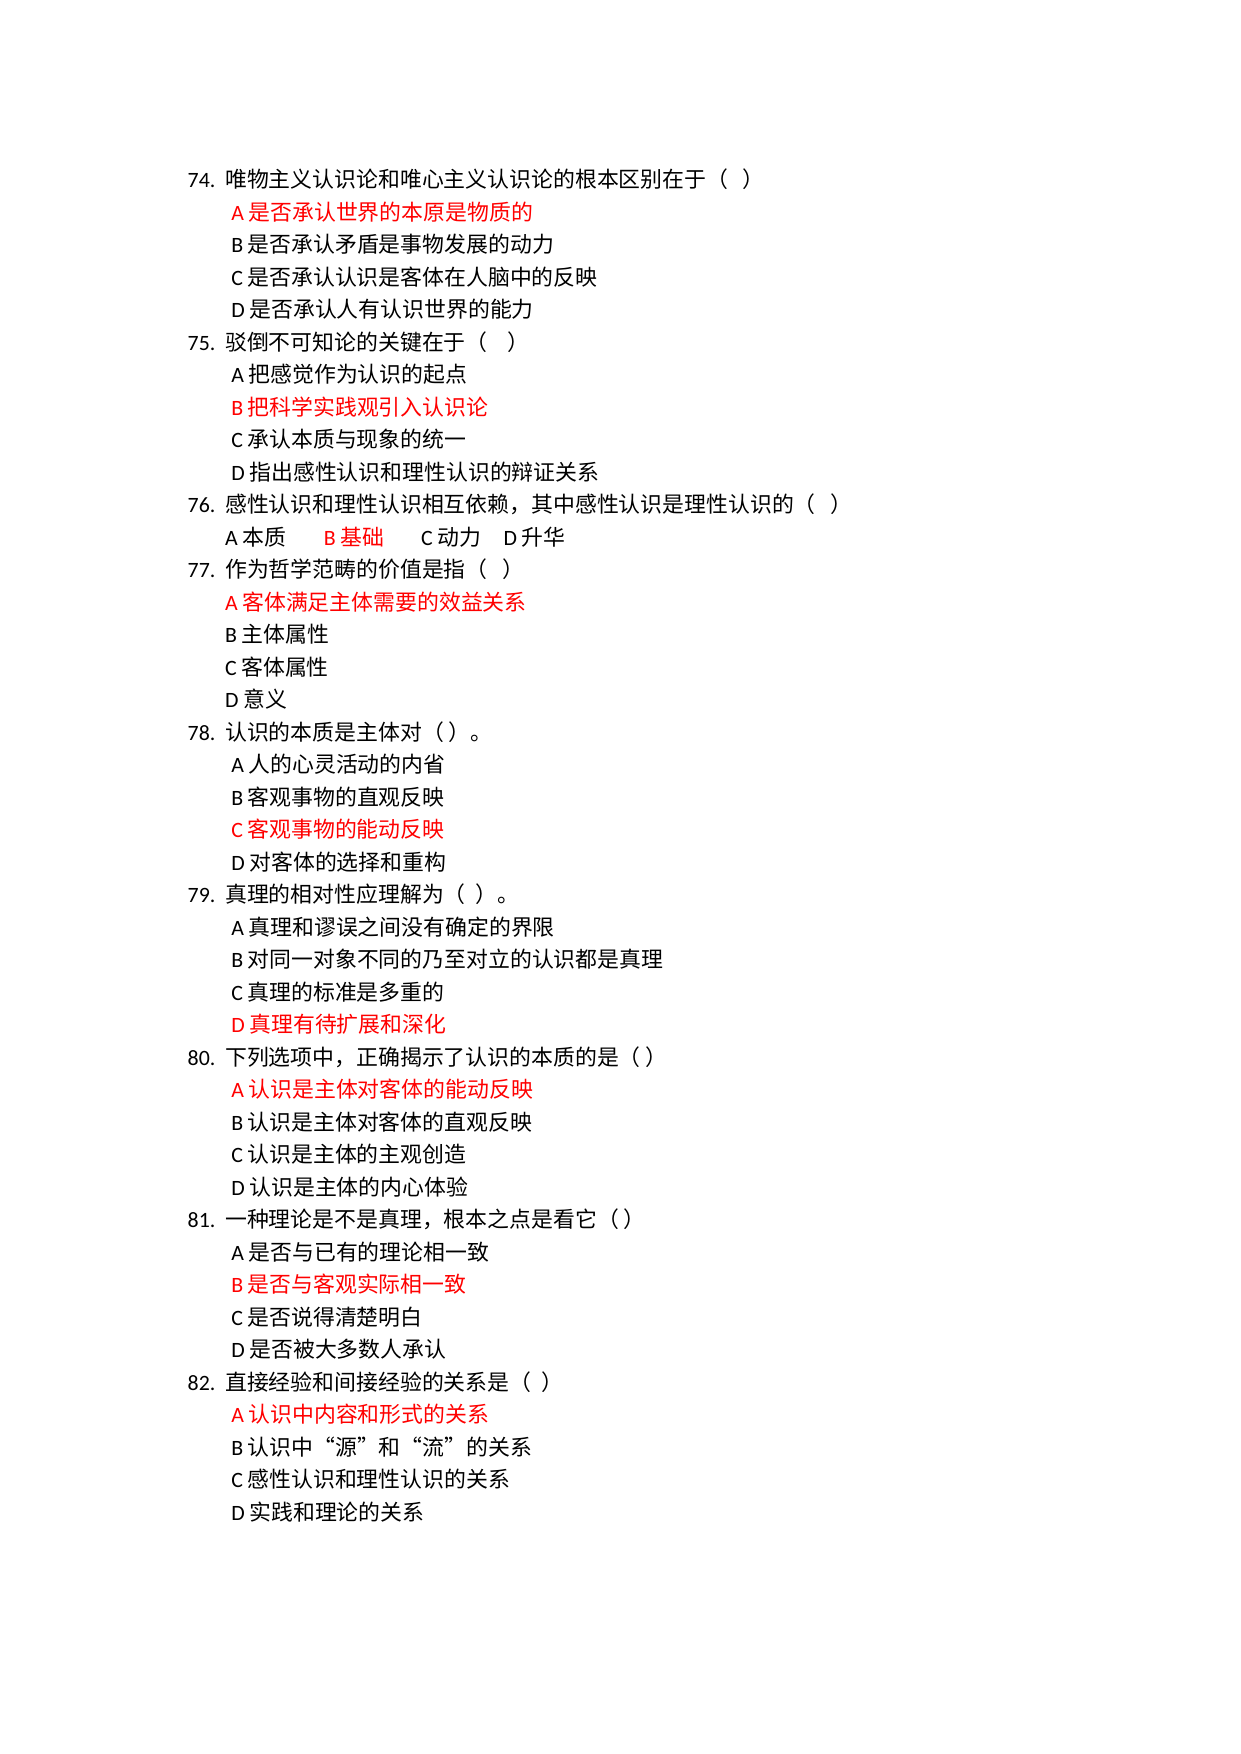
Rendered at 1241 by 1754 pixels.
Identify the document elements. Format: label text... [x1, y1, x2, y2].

list B客观事物的直观反映 [187, 779, 1053, 812]
list D实践和理论的关系 [187, 1494, 1053, 1527]
list D意义 [225, 682, 1053, 714]
list 唯物主义认识论和唯心主义认识论的根本区别在于（ ） [187, 162, 1053, 194]
list A认识是主体对客体的能动反映 [187, 1072, 1053, 1104]
list B认识是主体对客体的直观反映 [187, 1104, 1053, 1137]
list C承认本质与现象的统一 [187, 422, 1053, 454]
list C是否承认认识是客体在人脑中的反映 [187, 259, 1053, 292]
list A认识中内容和形式的关系 [187, 1397, 1053, 1429]
list B是否承认矛盾是事物发展的动力 [187, 227, 1053, 259]
list 真理的相对性应理解为（ ）。 [187, 877, 1053, 909]
list B认识中“源”和“流”的关系 [187, 1429, 1053, 1462]
list D是否被大多数人承认 [187, 1332, 1053, 1364]
list D是否承认人有认识世界的能力 [187, 292, 1053, 324]
list 下列选项中，正确揭示了认识的本质的是（ ） [187, 1039, 1053, 1072]
list C真理的标准是多重的 [187, 974, 1053, 1007]
list B把科学实践观引入认识论 [187, 389, 1053, 422]
list 直接经验和间接经验的关系是（ ） [187, 1364, 1053, 1397]
list B主体属性 [225, 617, 1053, 649]
list A客体满足主体需要的效益关系 [225, 584, 1053, 617]
list 驳倒不可知论的关键在于（ ） [187, 324, 1053, 357]
list C认识是主体的主观创造 [187, 1137, 1053, 1169]
list C客体属性 [225, 649, 1053, 682]
list A本质 B基础 C动力 D升华 [225, 519, 1053, 552]
list 作为哲学范畴的价值是指（ ） [187, 552, 1053, 584]
list C感性认识和理性认识的关系 [187, 1462, 1053, 1494]
list A真理和谬误之间没有确定的界限 [187, 909, 1053, 942]
list D对客体的选择和重构 [187, 844, 1053, 877]
list D真理有待扩展和深化 [187, 1007, 1053, 1039]
list 认识的本质是主体对（ ）。 [187, 714, 1053, 747]
list C是否说得清楚明白 [187, 1299, 1053, 1332]
list A人的心灵活动的内省 [187, 747, 1053, 779]
list B是否与客观实际相一致 [187, 1267, 1053, 1299]
list B对同一对象不同的乃至对立的认识都是真理 [187, 942, 1053, 974]
list A把感觉作为认识的起点 [187, 357, 1053, 389]
list C客观事物的能动反映 [187, 812, 1053, 844]
list A是否与已有的理论相一致 [187, 1234, 1053, 1267]
list A是否承认世界的本原是物质的 [187, 194, 1053, 227]
list D认识是主体的内心体验 [187, 1169, 1053, 1202]
list 一种理论是不是真理，根本之点是看它（ ） [187, 1202, 1053, 1234]
list D指出感性认识和理性认识的辩证关系 [187, 454, 1053, 487]
list 感性认识和理性认识相互依赖，其中感性认识是理性认识的（ ） [187, 487, 1053, 519]
